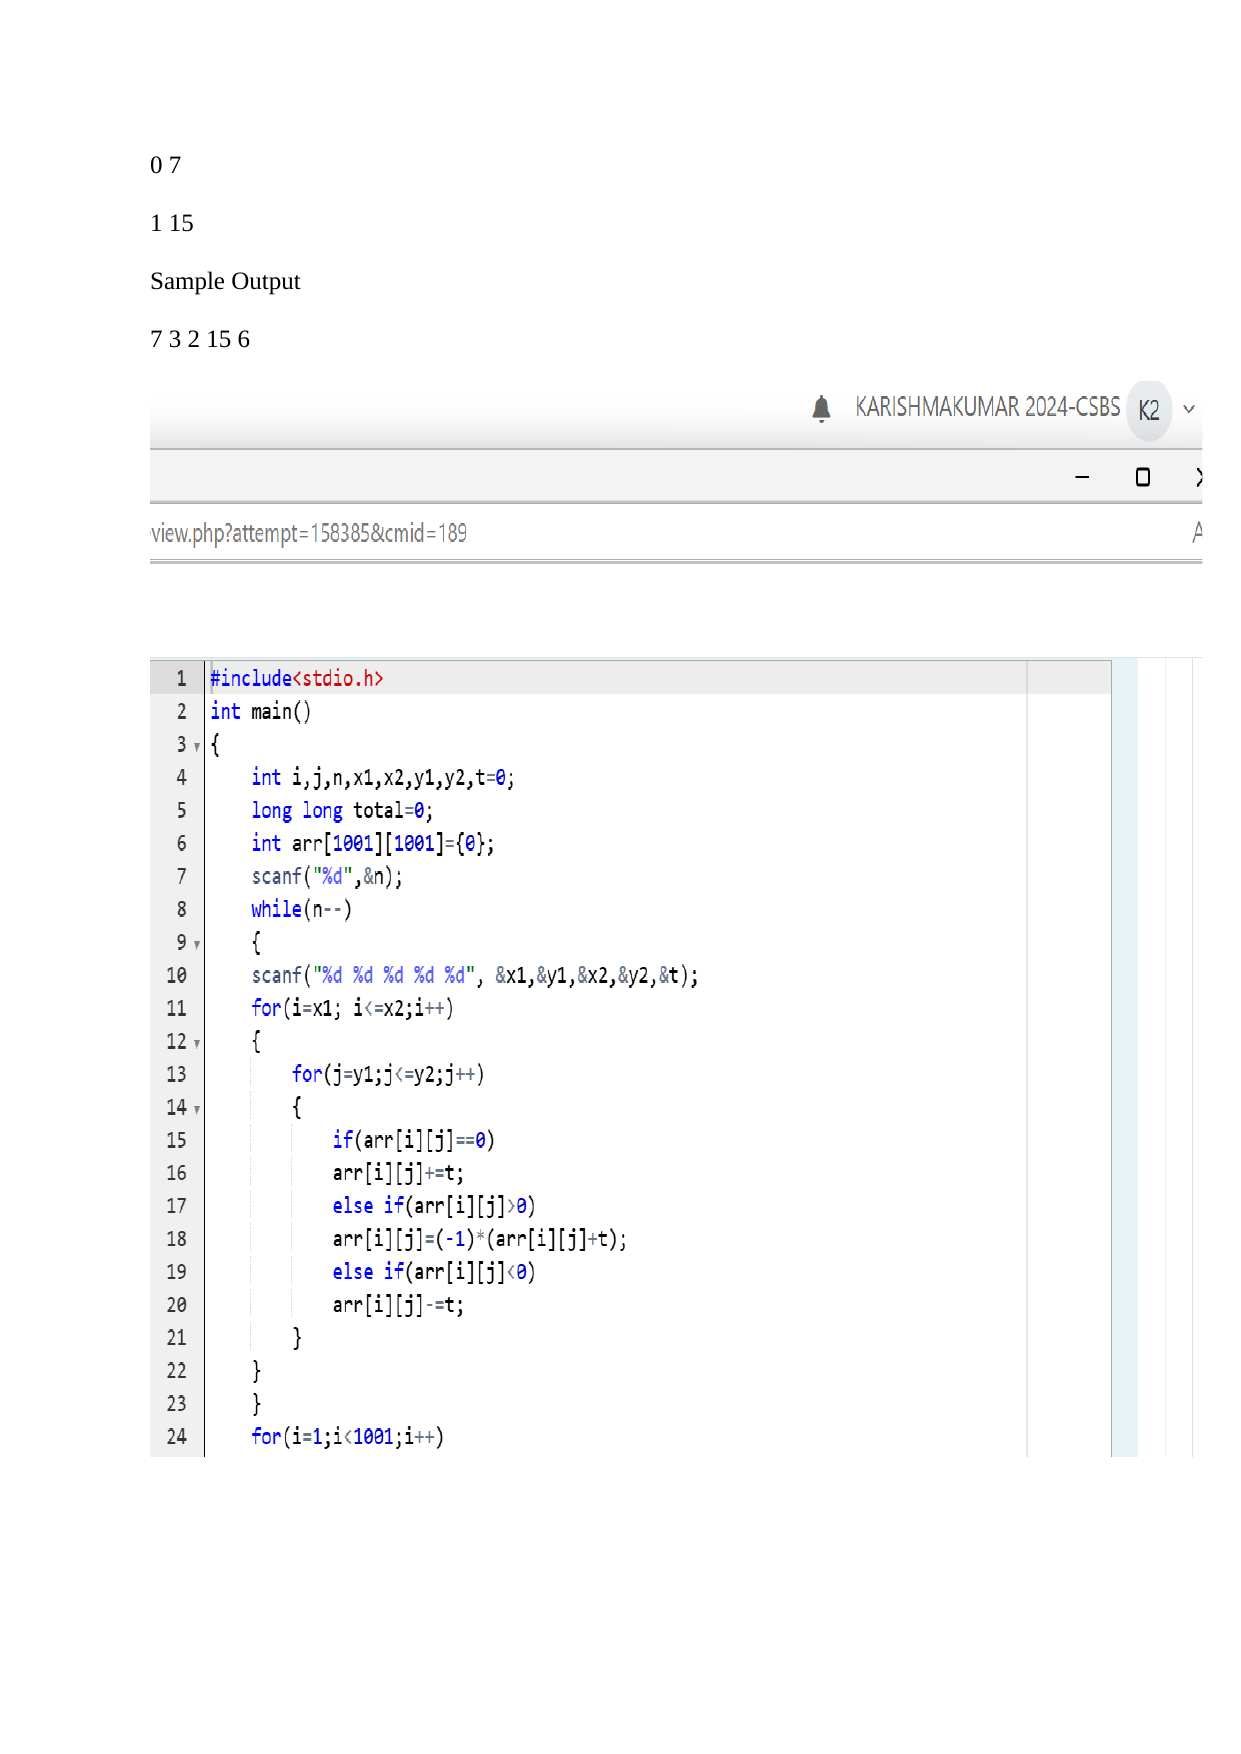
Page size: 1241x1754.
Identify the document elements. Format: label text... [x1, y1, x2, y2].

text 0 7 [150, 150, 1090, 179]
picture [150, 381, 1203, 1457]
text 1 15 [150, 208, 1090, 237]
text Sample Output [150, 266, 1090, 294]
text 7 3 2 15 6 [150, 324, 1090, 352]
